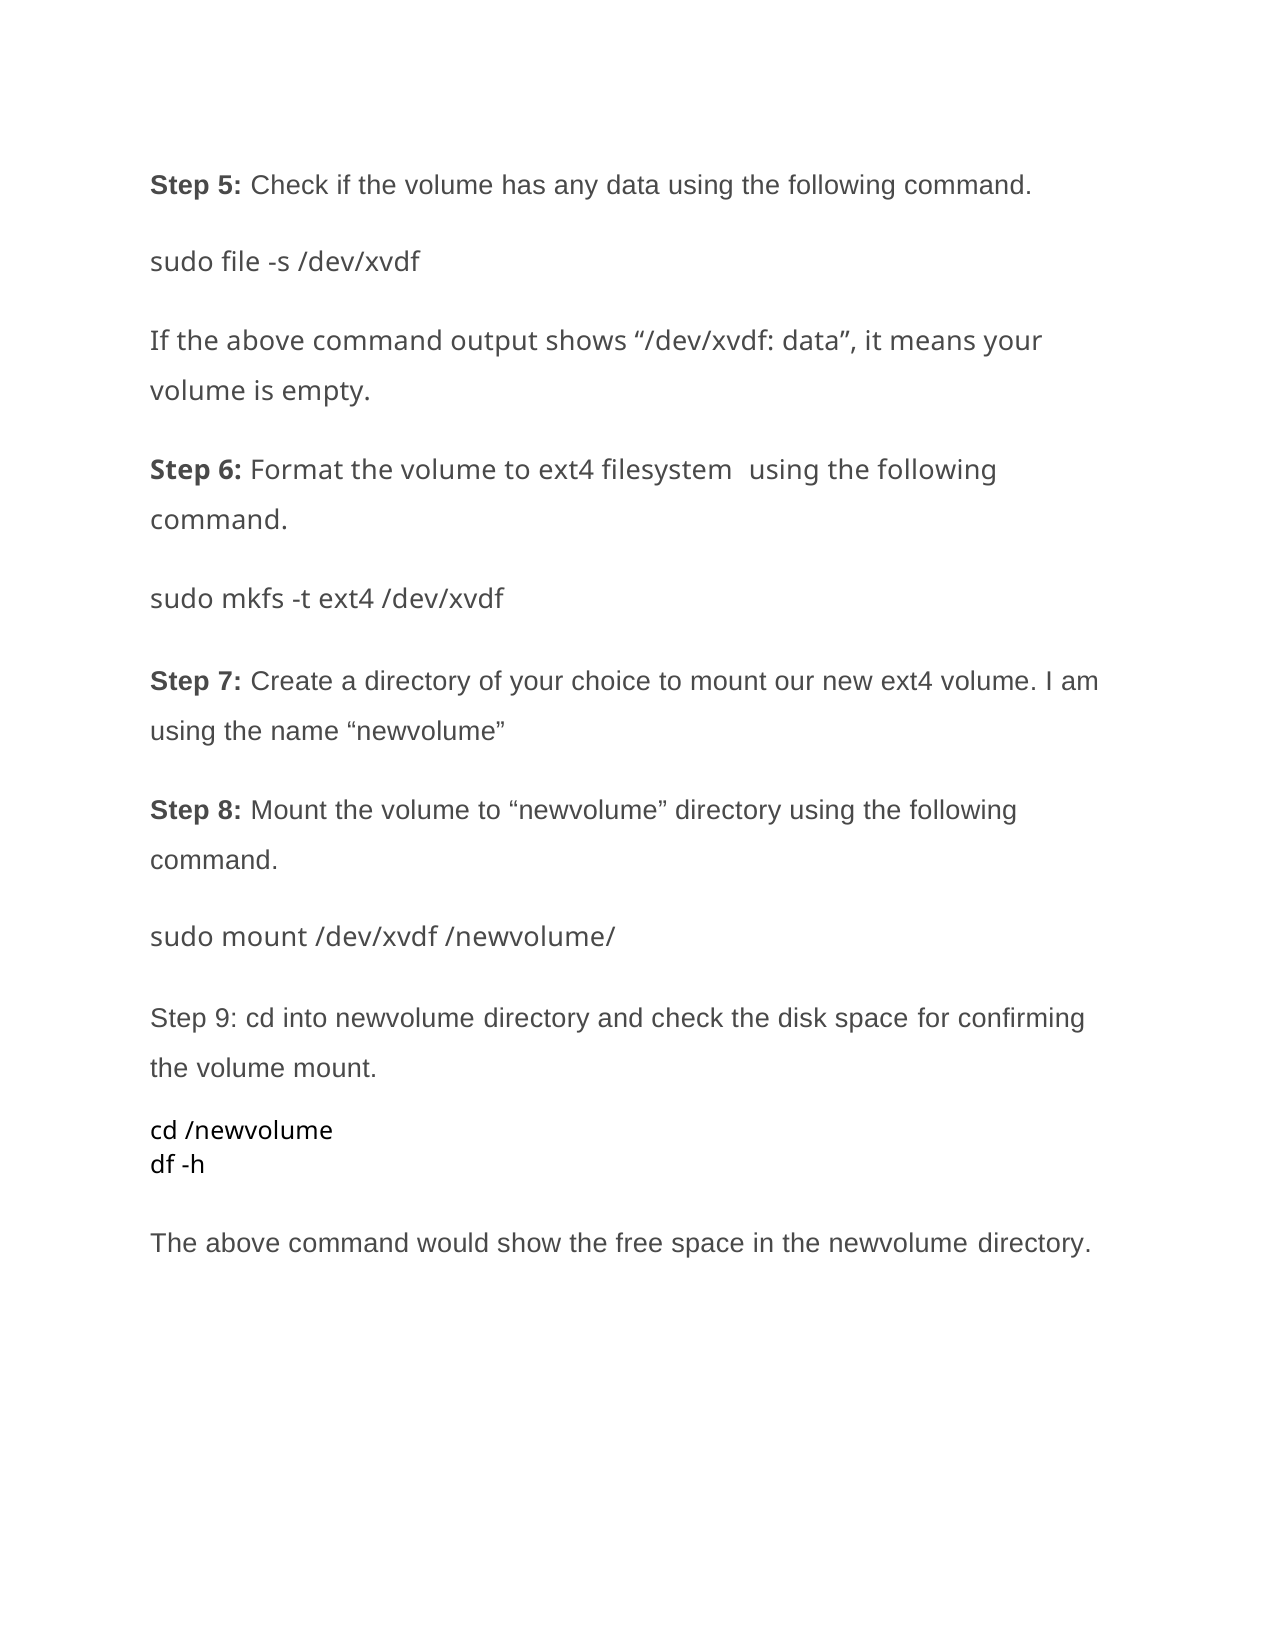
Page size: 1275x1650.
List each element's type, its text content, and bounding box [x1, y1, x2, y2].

text sudo file -s /dev/xvdf [150, 229, 1125, 279]
text Step 5: Check if the volume has any data using the following command. [150, 150, 1125, 200]
text sudo mkfs -t ext4 /dev/xvdf [150, 567, 1125, 617]
text Step 9: cd into newvolume directory and check the disk space for confirming the volume mount. [150, 983, 1125, 1083]
text The above command would show the free space in the newvolume directory. [150, 1227, 1125, 1259]
text df -h [150, 1147, 1125, 1181]
text cd /newvolume [150, 1112, 1125, 1147]
text sudo mount /dev/xvdf /newvolume/ [150, 904, 1125, 954]
text If the above command output shows “/dev/xvdf: data”, it means your volume is empty. [150, 308, 1125, 408]
text Step 8: Mount the volume to “newvolume” directory using the following command. [150, 775, 1125, 875]
text Step 7: Create a directory of your choice to mount our new ext4 volume. I am using the name “newvolume” [150, 646, 1125, 746]
text Step 6: Format the volume to ext4 filesystem using the following command. [150, 437, 1125, 537]
